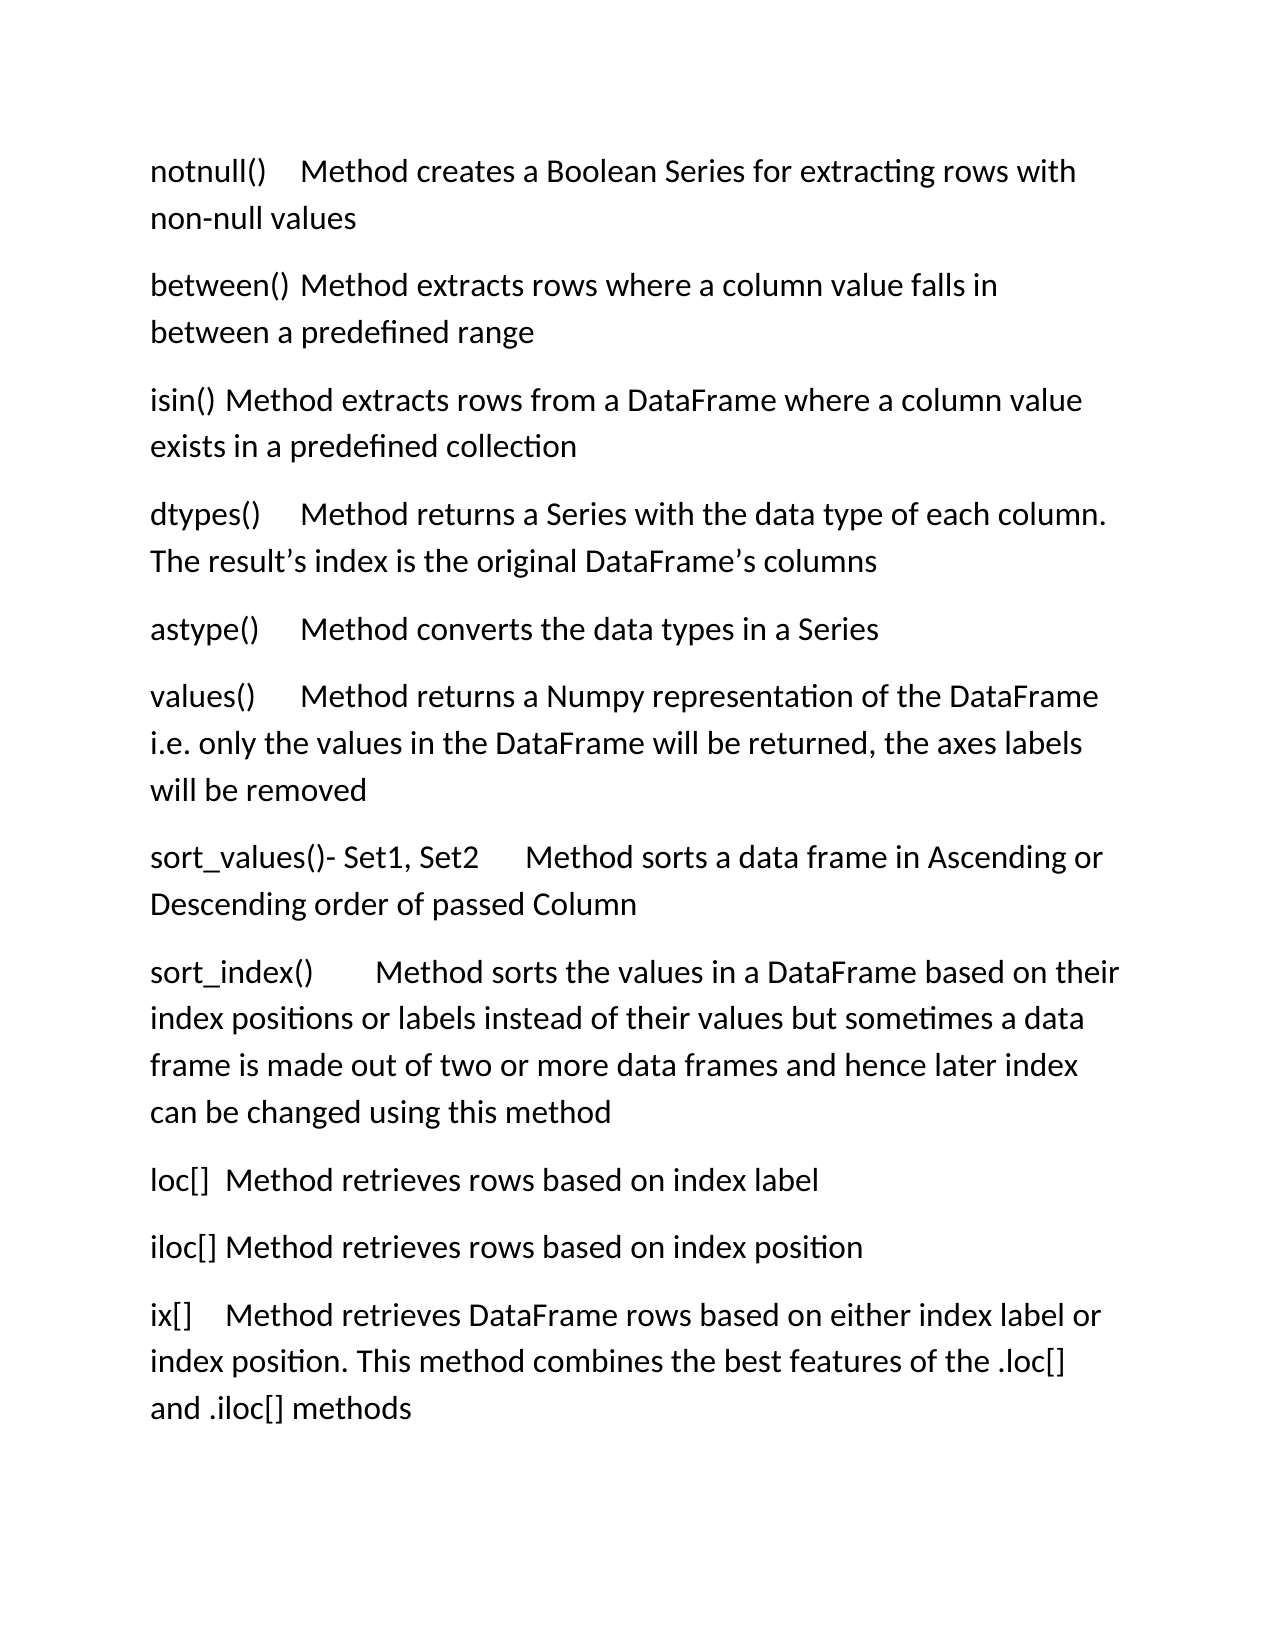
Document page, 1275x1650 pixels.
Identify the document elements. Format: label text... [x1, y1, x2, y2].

text sort_values()- Set1, Set2 Method sorts a data frame in Ascending or Descending order of passed Column [150, 836, 1125, 924]
text iloc[] Method retrieves rows based on index position [150, 1226, 1125, 1267]
text sort_index() Method sorts the values in a DataFrame based on their index positions or labels instead of their values but sometimes a data frame is made out of two or more data frames and hence later index can be changed using this method [150, 951, 1125, 1132]
text astype() Method converts the data types in a Series [150, 607, 1125, 648]
text isin() Method extracts rows from a DataFrame where a column value exists in a predefined collection [150, 379, 1125, 466]
text loc[] Method retrieves rows based on index label [150, 1158, 1125, 1199]
text ix[] Method retrieves DataFrame rows based on either index label or index position. This method combines the best features of the .loc[] and .iloc[] methods [150, 1294, 1125, 1428]
text dtypes() Method returns a Series with the data type of each column. The result’s index is the original DataFrame’s columns [150, 493, 1125, 581]
text notnull() Method creates a Boolean Series for extracting rows with non-null values [150, 150, 1125, 237]
text values() Method returns a Numpy representation of the DataFrame i.e. only the values in the DataFrame will be returned, the axes labels will be removed [150, 675, 1125, 809]
text between() Method extracts rows where a column value falls in between a predefined range [150, 264, 1125, 352]
